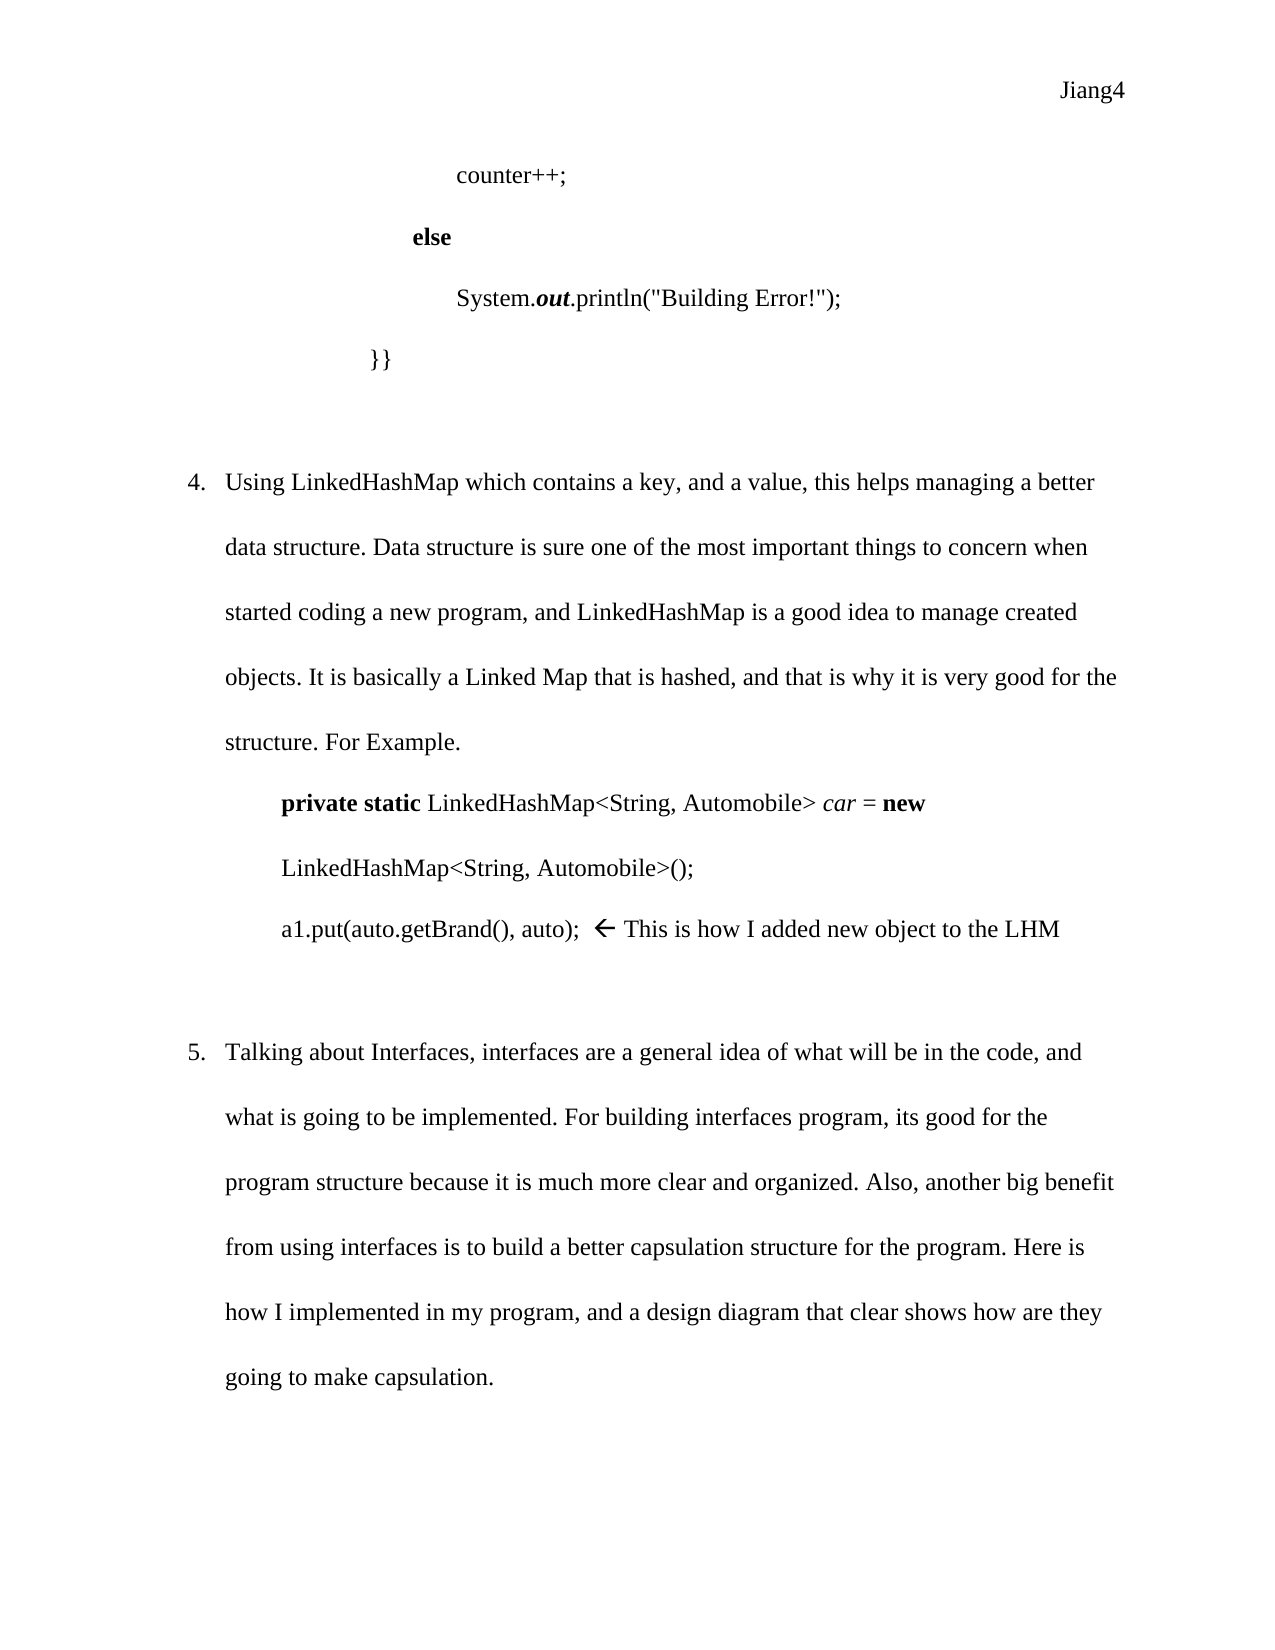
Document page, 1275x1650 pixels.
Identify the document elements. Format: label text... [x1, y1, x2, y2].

text a1.put(auto.getBrand(), auto); This is how I added new object to the LHM [281, 912, 1125, 945]
list System.out.println("Building Error!"); [225, 281, 1125, 314]
text private static LinkedHashMap<String, Automobile> car = new LinkedHashMap<String, Automobile>(); [281, 786, 1125, 884]
list else [225, 220, 1125, 252]
list counter++; [225, 159, 1125, 191]
list }} [225, 342, 1125, 375]
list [187, 1035, 1125, 1392]
list Using LinkedHashMap which contains a key, and a value, this helps managing a better data structure. Data structure is sure one of the most important things to concern when started coding a new program, and LinkedHashMap is a good idea to manage created objects. It is basically a Linked Map that is hashed, and that is why it is very good for the structure. For Example. [187, 465, 1125, 757]
